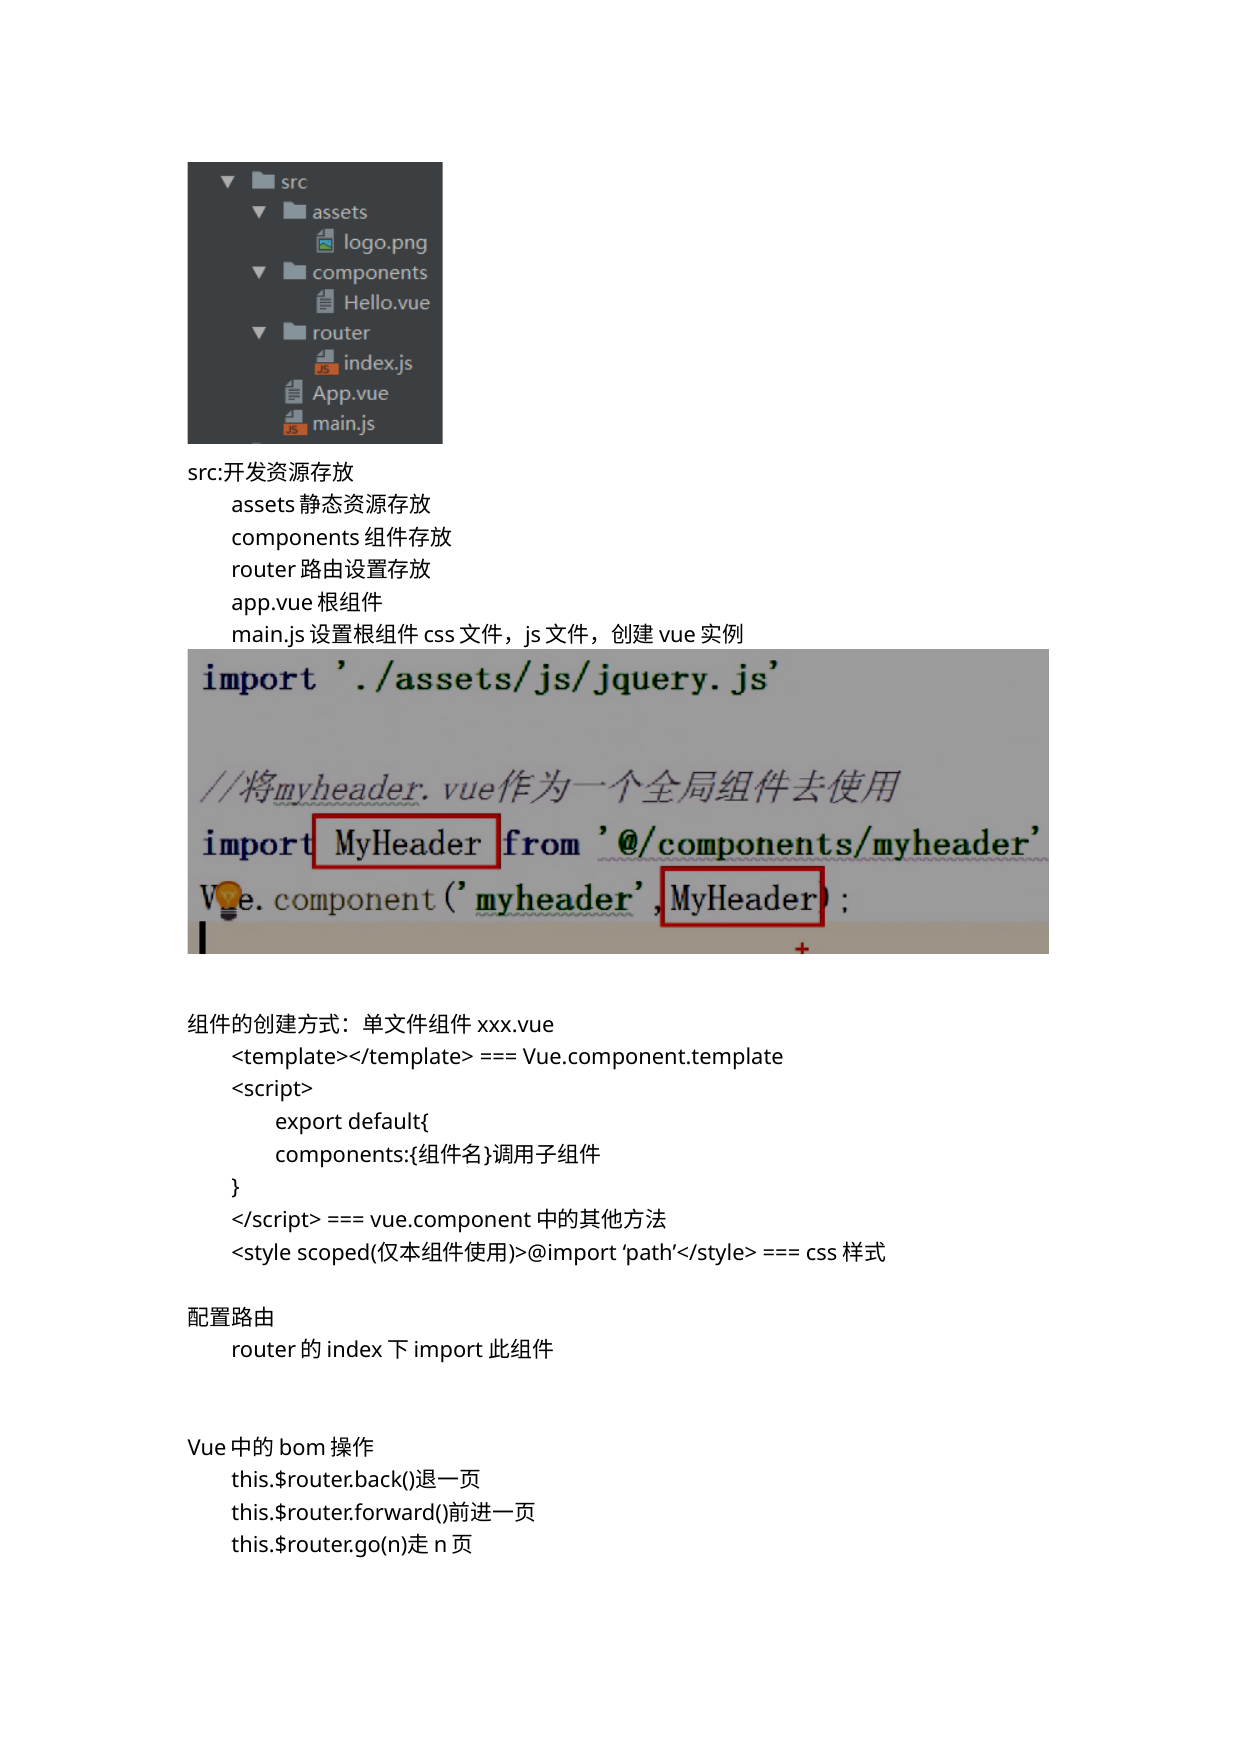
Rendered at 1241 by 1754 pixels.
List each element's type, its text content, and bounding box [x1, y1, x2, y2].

text main.js设置根组件css文件，js文件，创建vue实例 [187, 617, 1053, 649]
text components组件存放 [187, 519, 1053, 552]
text app.vue根组件 [187, 584, 1053, 617]
text <template></template> === Vue.component.template [187, 1039, 1053, 1072]
text router路由设置存放 [187, 552, 1053, 584]
text </script> === vue.component中的其他方法 [187, 1202, 1053, 1234]
text src:开发资源存放 [187, 454, 1053, 487]
picture [187, 649, 1049, 954]
text router的index下import 此组件 [187, 1332, 1053, 1364]
text <style scoped(仅本组件使用)>@import ‘path’</style> === css样式 [187, 1234, 1053, 1267]
text <script> [187, 1072, 1053, 1104]
text this.$router.forward()前进一页 [187, 1494, 1053, 1527]
picture [187, 162, 443, 444]
text Vue中的bom操作 [187, 1429, 1053, 1462]
text this.$router.back()退一页 [187, 1462, 1053, 1494]
text } [187, 1169, 1053, 1202]
text 组件的创建方式：单文件组件 xxx.vue [187, 1007, 1053, 1039]
text 配置路由 [187, 1299, 1053, 1332]
text this.$router.go(n)走n页 [187, 1527, 1053, 1559]
text assets静态资源存放 [187, 487, 1053, 519]
text components:{组件名}调用子组件 [187, 1137, 1053, 1169]
text export default{ [187, 1104, 1053, 1137]
